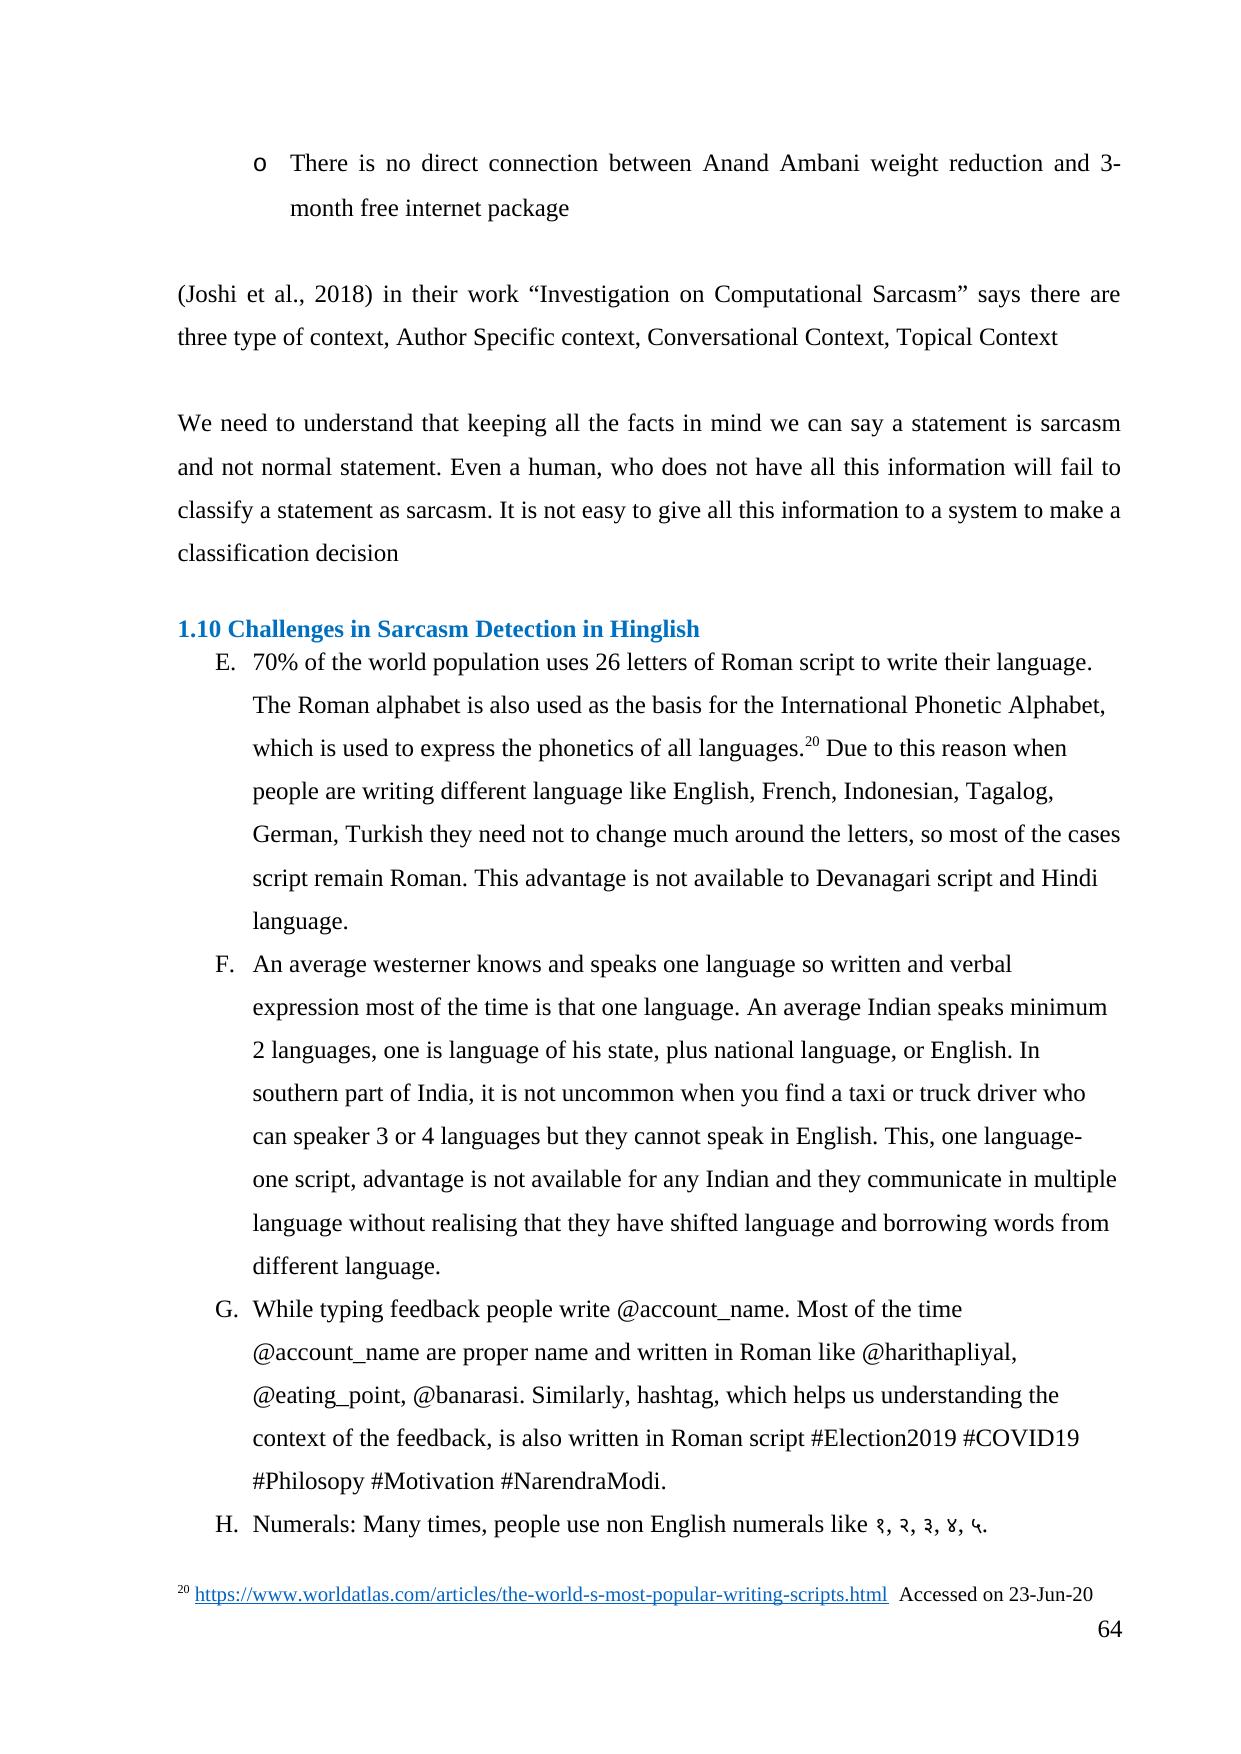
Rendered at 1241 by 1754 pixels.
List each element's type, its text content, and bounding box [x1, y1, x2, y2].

text We need to understand that keeping all the facts in mind we can say a statement is sarcasm and not normal statement. Even a human, who does not have all this information will fail to classify a statement as sarcasm. It is not easy to give all this information to a system to make a classification decision [177, 408, 1122, 567]
list While typing feedback people write @account_name. Most of the time @account_name are proper name and written in Roman like @harithapliyal, @eating_point, @banarasi. Similarly, hashtag, which helps us understanding the context of the feedback, is also written in Roman script #Election2019 #COVID19 #Philosopy #Motivation #NarendraModi. [215, 1294, 1122, 1495]
list An average westerner knows and speaks one language so written and verbal expression most of the time is that one language. An average Indian speaks minimum 2 languages, one is language of his state, plus national language, or English. In southern part of India, it is not uncommon when you find a taxi or truck driver who can speaker 3 or 4 languages but they cannot speak in English. This, one language- one script, advantage is not available for any Indian and they communicate in multiple language without realising that they have shifted language and borrowing words from different language. [215, 949, 1122, 1279]
list 70% of the world population uses 26 letters of Roman script to write their language. The Roman alphabet is also used as the basis for the International Phonetic Alphabet, which is used to express the phonetics of all languages. Due to this reason when people are writing different language like English, French, Indonesian, Tagalog, German, Turkish they need not to change much around the letters, so most of the cases script remain Roman. This advantage is not available to Devanagari script and Hindi language. [215, 647, 1122, 934]
text (Joshi et al., 2018) in their work “Investigation on Computational Sarcasm” says there are three type of context, Author Specific context, Conversational Context, Topical Context [177, 279, 1122, 351]
text 1.10 Challenges in Sarcasm Detection in Hinglish [177, 614, 1122, 643]
list There is no direct connection between Anand Ambani weight reduction and 3-month free internet package [252, 148, 1122, 222]
list Numerals: Many times, people use non English numerals like १, २, ३, ४, ५. [215, 1509, 1122, 1541]
